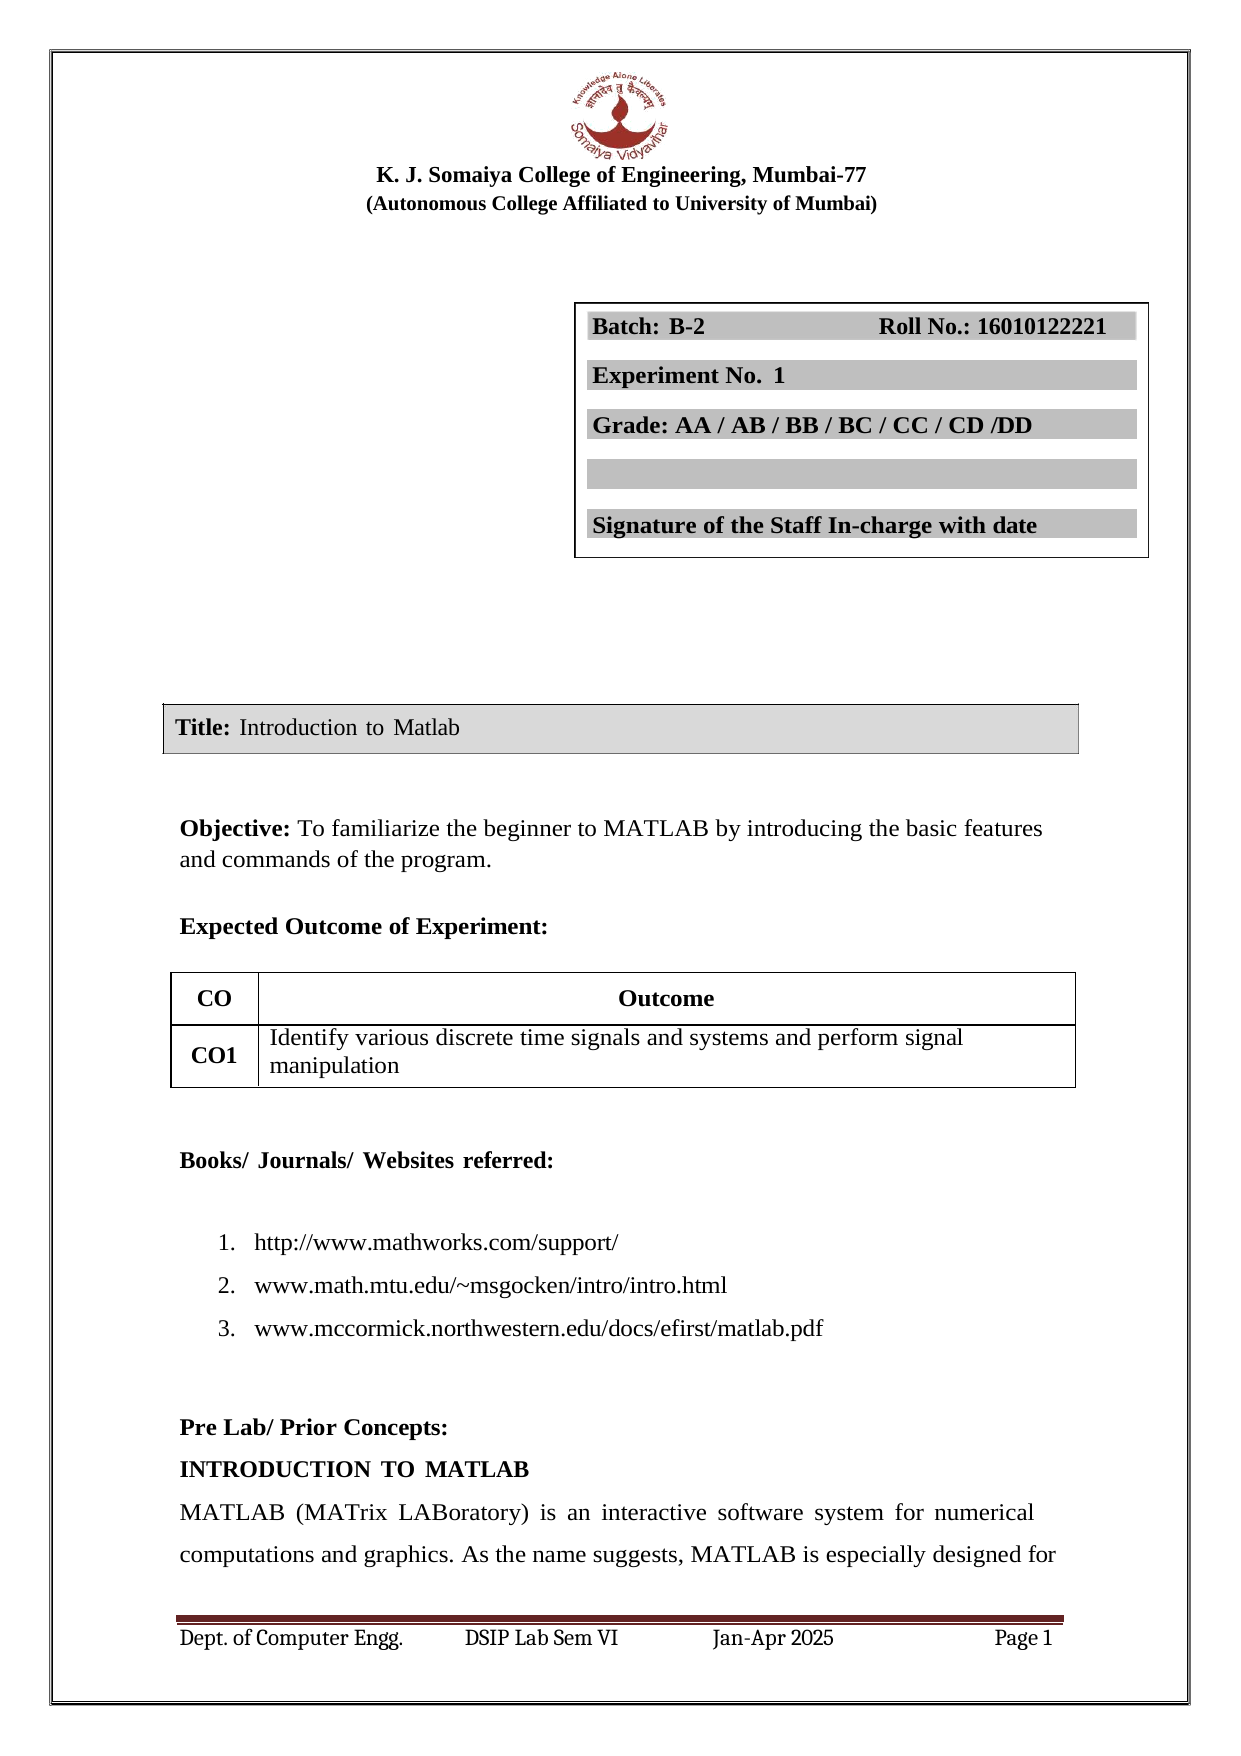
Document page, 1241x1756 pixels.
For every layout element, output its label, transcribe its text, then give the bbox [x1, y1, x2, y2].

picture [574, 302, 1149, 558]
text Pre Lab/ Prior Concepts: [179, 1413, 1122, 1440]
table_header CO [172, 973, 258, 1024]
table_cell manipulation [259, 1051, 1075, 1086]
list www.mccormick.northwestern.edu/docs/efirst/matlab.pdf [218, 1314, 1122, 1342]
table_cell CO1 [172, 1026, 258, 1086]
text Batch: B-2 Roll No.: 16010122221 [592, 312, 1122, 339]
text Books/ Journals/ Websites referred: [179, 1146, 1122, 1173]
text K. J. Somaiya College of Engineering, Mumbai-77 [148, 161, 1095, 187]
text Expected Outcome of Experiment: [179, 912, 1122, 940]
text Title: Introduction to Matlab [175, 713, 1122, 741]
list http://www.mathworks.com/support/ [218, 1228, 1122, 1255]
picture [162, 703, 1079, 754]
subtitle INTRODUCTION TO MATLAB [179, 1456, 1122, 1483]
text Signature of the Staff In-charge with date [592, 511, 1122, 538]
text Experiment No. 1 [592, 361, 1122, 389]
table_cell Identify various discrete time signals and systems and perform signal [259, 1026, 1075, 1051]
text MATLAB (MATrix LABoratory) is an interactive software system for numerical computations and graphics. As the name suggests, MATLAB is especially designed for [179, 1497, 1122, 1568]
text Grade: AA / AB / BB / BC / CC / CD /DD [592, 411, 1122, 439]
table_header Outcome [259, 973, 1075, 1024]
picture [176, 1615, 1064, 1622]
text Dept. of Computer Engg. DSIP Lab Sem VI Jan-Apr 2025 Page 1 [179, 1624, 1122, 1651]
text Objective: To familiarize the beginner to MATLAB by introducing the basic features and commands of the program. [179, 814, 1066, 873]
list www.math.mtu.edu/~msgocken/intro/intro.html [218, 1271, 1122, 1298]
picture [571, 72, 668, 160]
text (Autonomous College Affiliated to University of Mumbai) [148, 191, 1095, 215]
